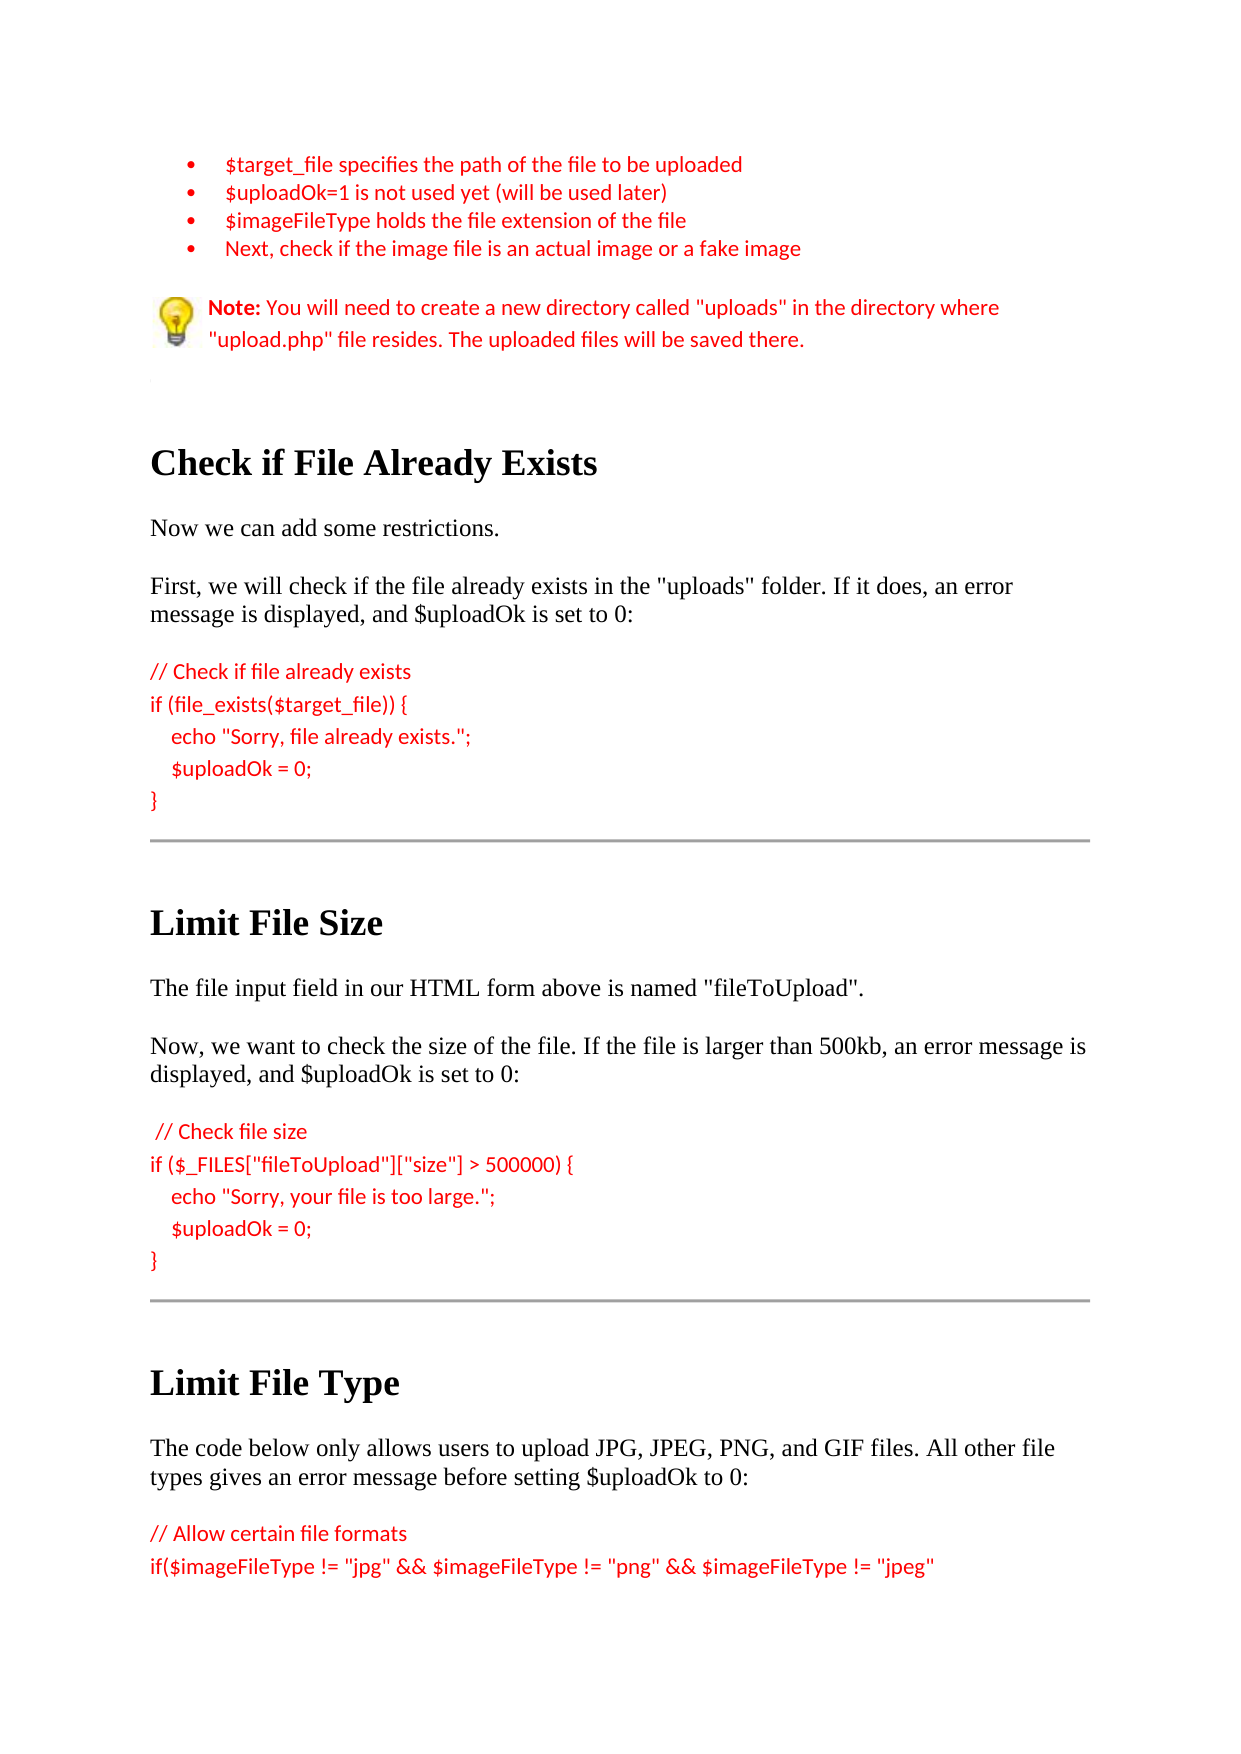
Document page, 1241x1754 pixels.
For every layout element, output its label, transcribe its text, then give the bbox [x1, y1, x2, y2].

list Next, check if the image file is an actual image or a fake image [187, 234, 1090, 262]
text First, we will check if the file already exists in the "uploads" folder. If it does, an error message is displayed, and $uploadOk is set to 0: [150, 571, 1090, 628]
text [150, 1519, 1090, 1580]
text // Check file size if ($_FILES["fileToUpload"]["size"] > 500000) { echo "Sorry, your file is too large."; $uploadOk = 0; } [150, 1117, 1090, 1274]
table_header [149, 291, 206, 379]
subtitle Limit File Size [150, 901, 1090, 944]
subtitle Limit File Type [150, 1361, 1090, 1404]
list $target_file specifies the path of the file to be uploaded [187, 150, 1090, 178]
text The file input field in our HTML form above is named "fileToUpload". [150, 973, 1090, 1002]
subtitle Check if File Already Exists [150, 441, 1090, 484]
text Now we can add some restrictions. [150, 513, 1090, 542]
text // Check if file already exists if (file_exists($target_file)) { echo "Sorry, file already exists."; $uploadOk = 0; } [150, 657, 1090, 814]
list $imageFileType holds the file extension of the file [187, 206, 1090, 234]
table_header Note: You will need to create a new directory called "uploads" in the directory where "upload.php" file resides. The uploaded files will be saved there. [206, 291, 1098, 379]
text The code below only allows users to upload JPG, JPEG, PNG, and GIF files. All other file types gives an error message before setting $uploadOk to 0: [150, 1433, 1090, 1490]
list $uploadOk=1 is not used yet (will be used later) [187, 178, 1090, 206]
text Now, we want to check the size of the file. If the file is larger than 500kb, an error message is displayed, and $uploadOk is set to 0: [150, 1031, 1090, 1088]
picture [152, 297, 203, 348]
